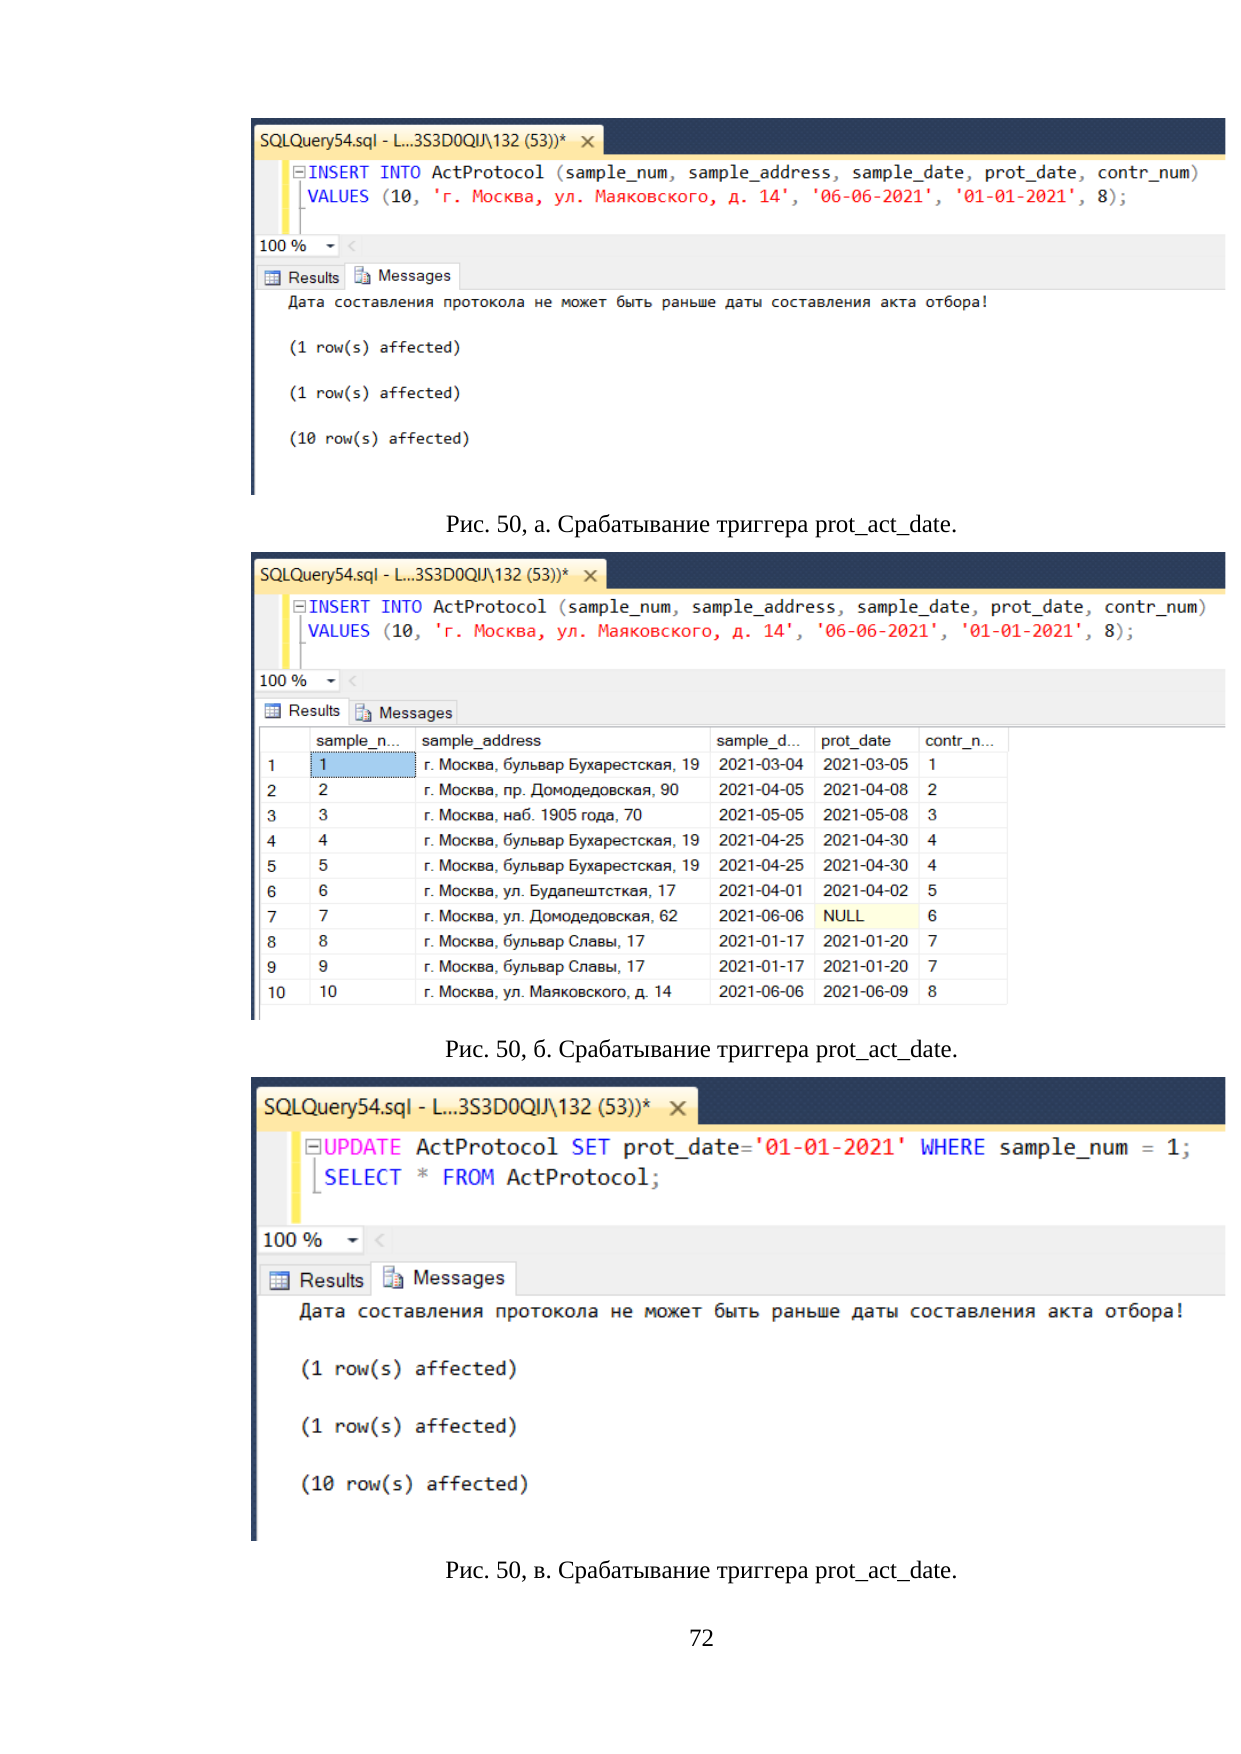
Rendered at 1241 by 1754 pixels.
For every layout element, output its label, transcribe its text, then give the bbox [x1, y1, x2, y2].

picture [251, 118, 1226, 495]
text Рис. 50, в. Срабатывание триггера prot_act_date. [177, 1555, 1152, 1583]
text Рис. 50, б. Срабатывание триггера prot_act_date. [177, 1034, 1152, 1063]
picture [251, 1077, 1226, 1541]
picture [251, 552, 1226, 1020]
text Рис. 50, а. Срабатывание триггера prot_act_date. [177, 509, 1152, 538]
